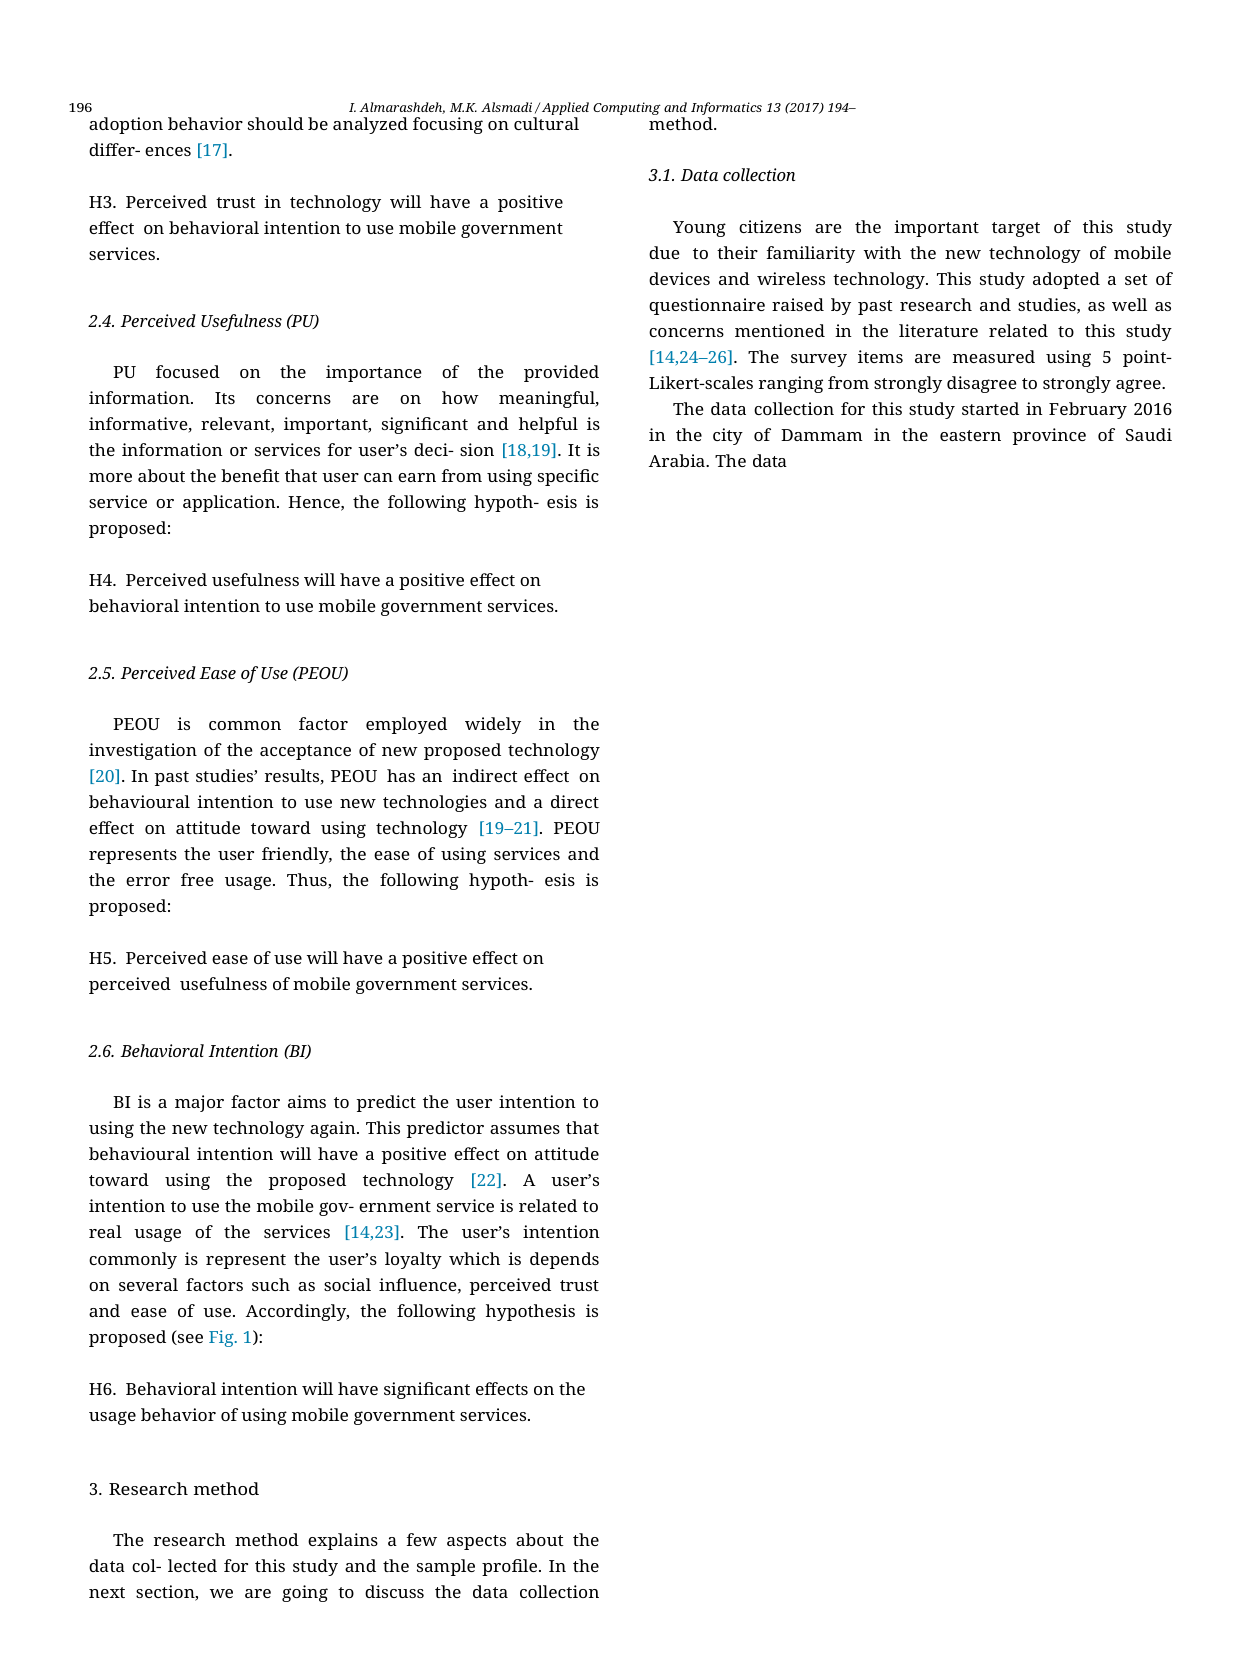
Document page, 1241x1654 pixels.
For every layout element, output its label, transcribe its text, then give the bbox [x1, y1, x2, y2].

text H3. Perceived trust in technology will have a positive effect on behavioral intention to use mobile government services. [88, 190, 612, 265]
text Young citizens are the important target of this study due to their familiarity with the new technology of mobile devices and wireless technology. This study adopted a set of questionnaire raised by past research and studies, as well as concerns mentioned in the literature related to this study [14,24–26]. The survey items are measured using 5 point-Likert-scales ranging from strongly disagree to strongly agree. [649, 215, 1172, 394]
text H6. Behavioral intention will have significant effects on the usage behavior of using mobile government services. [88, 1377, 612, 1426]
list Perceived Usefulness (PU) [89, 309, 612, 332]
list Data collection [649, 164, 1184, 187]
text PEOU is common factor employed widely in the investigation of the acceptance of new proposed technology [20]. In past studies’ results, PEOU has an indirect effect on behavioural intention to use new technologies and a direct effect on attitude toward using technology [19–21]. PEOU represents the user friendly, the ease of using services and the error free usage. Thus, the following hypoth- esis is proposed: [88, 713, 600, 918]
text The research method explains a few aspects about the data col- lected for this study and the sample profile. In the next section, we are going to discuss the data collection method. [649, 112, 1172, 135]
picture [687, 351, 694, 361]
text BI is a major factor aims to predict the user intention to using the new technology again. This predictor assumes that behavioural intention will have a positive effect on attitude toward using the proposed technology [22]. A user’s intention to use the mobile gov- ernment service is related to real usage of the services [14,23]. The user’s intention commonly is represent the user’s loyalty which is depends on several factors such as social influence, perceived trust and ease of use. Accordingly, the following hypothesis is proposed (see Fig. 1): [88, 1091, 600, 1348]
list Perceived Ease of Use (PEOU) [89, 661, 612, 684]
list Research method [89, 1478, 612, 1500]
text H5. Perceived ease of use will have a positive effect on perceived usefulness of mobile government services. [88, 947, 612, 996]
text The data collection for this study started in February 2016 in the city of Dammam in the eastern province of Saudi Arabia. The data [649, 398, 1172, 472]
text H4. Perceived usefulness will have a positive effect on behavioral intention to use mobile government services. [88, 568, 612, 617]
text adoption behavior should be analyzed focusing on cultural differ- ences [17]. [88, 112, 612, 161]
text PU focused on the importance of the provided information. Its concerns are on how meaningful, informative, relevant, important, significant and helpful is the information or services for user’s deci- sion [18,19]. It is more about the benefit that user can earn from using specific service or application. Hence, the following hypoth- esis is proposed: [88, 361, 600, 539]
text The research method explains a few aspects about the data col- lected for this study and the sample profile. In the next section, we are going to discuss the data collection method. [88, 1529, 600, 1603]
list Behavioral Intention (BI) [89, 1040, 612, 1062]
